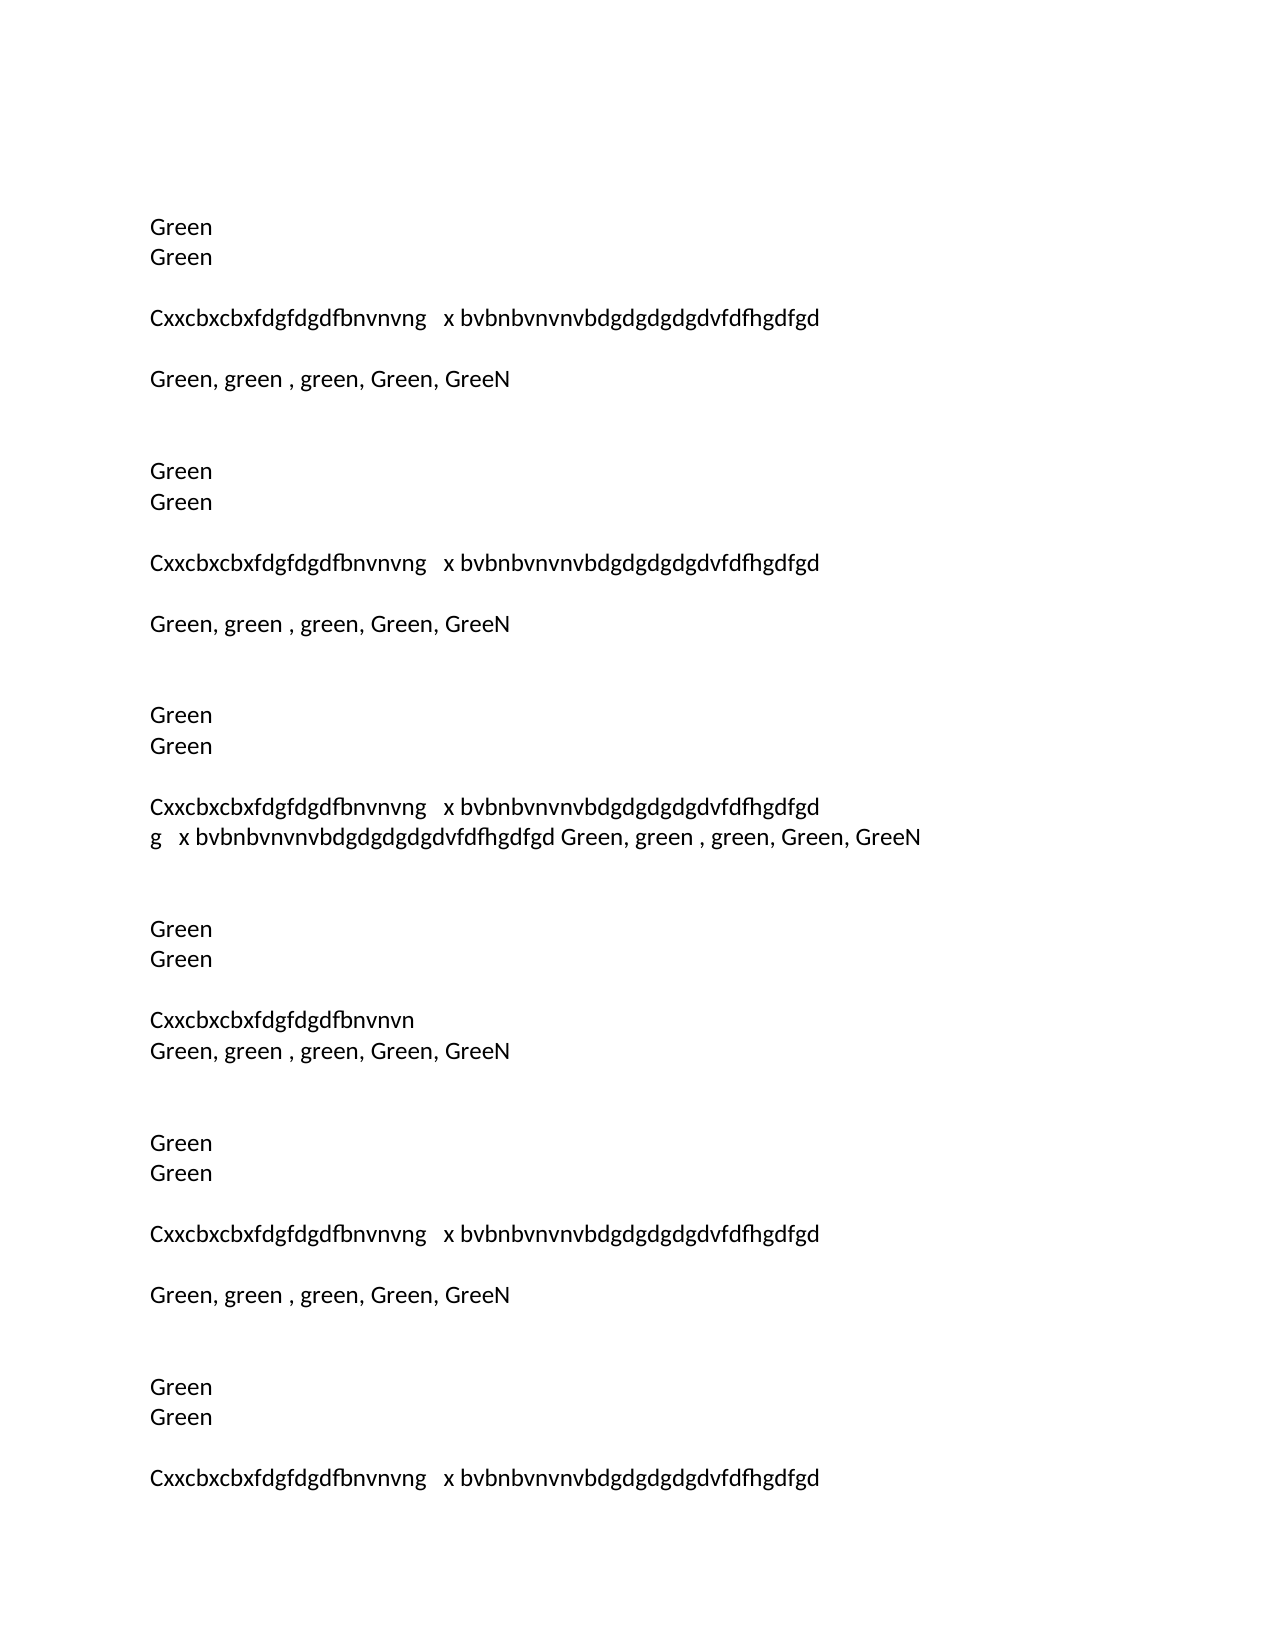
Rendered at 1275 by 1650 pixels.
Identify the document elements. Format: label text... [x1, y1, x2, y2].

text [150, 303, 1125, 333]
text Cxxcbxcbxfdgfdgdfbnvnvn [150, 1004, 1125, 1035]
text Green, green , green, Green, GreeN [150, 608, 1125, 638]
text Green, green , green, Green, GreeN [150, 364, 1125, 394]
text Green [150, 1371, 1125, 1401]
text Green [150, 1401, 1125, 1432]
text Green [150, 486, 1125, 516]
text Cxxcbxcbxfdgfdgdfbnvnvng x bvbnbvnvnvbdgdgdgdgdvfdfhgdfgd [150, 547, 1125, 577]
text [150, 1218, 1125, 1249]
text Cxxcbxcbxfdgfdgdfbnvnvng x bvbnbvnvnvbdgdgdgdgdvfdfhgdfgd [150, 791, 1125, 821]
text Green [150, 1127, 1125, 1157]
text Green [150, 242, 1125, 272]
text g x bvbnbvnvnvbdgdgdgdgdvfdfhgdfgd Green, green , green, Green, GreeN [150, 821, 1125, 852]
text Green [150, 730, 1125, 760]
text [150, 1462, 1125, 1493]
text Green [150, 455, 1125, 486]
text Green [150, 211, 1125, 242]
text Green [150, 1157, 1125, 1188]
text Green [150, 943, 1125, 974]
text Green [150, 699, 1125, 730]
text Green, green , green, Green, GreeN [150, 1279, 1125, 1310]
text Green, green , green, Green, GreeN [150, 1035, 1125, 1066]
text Green [150, 913, 1125, 943]
